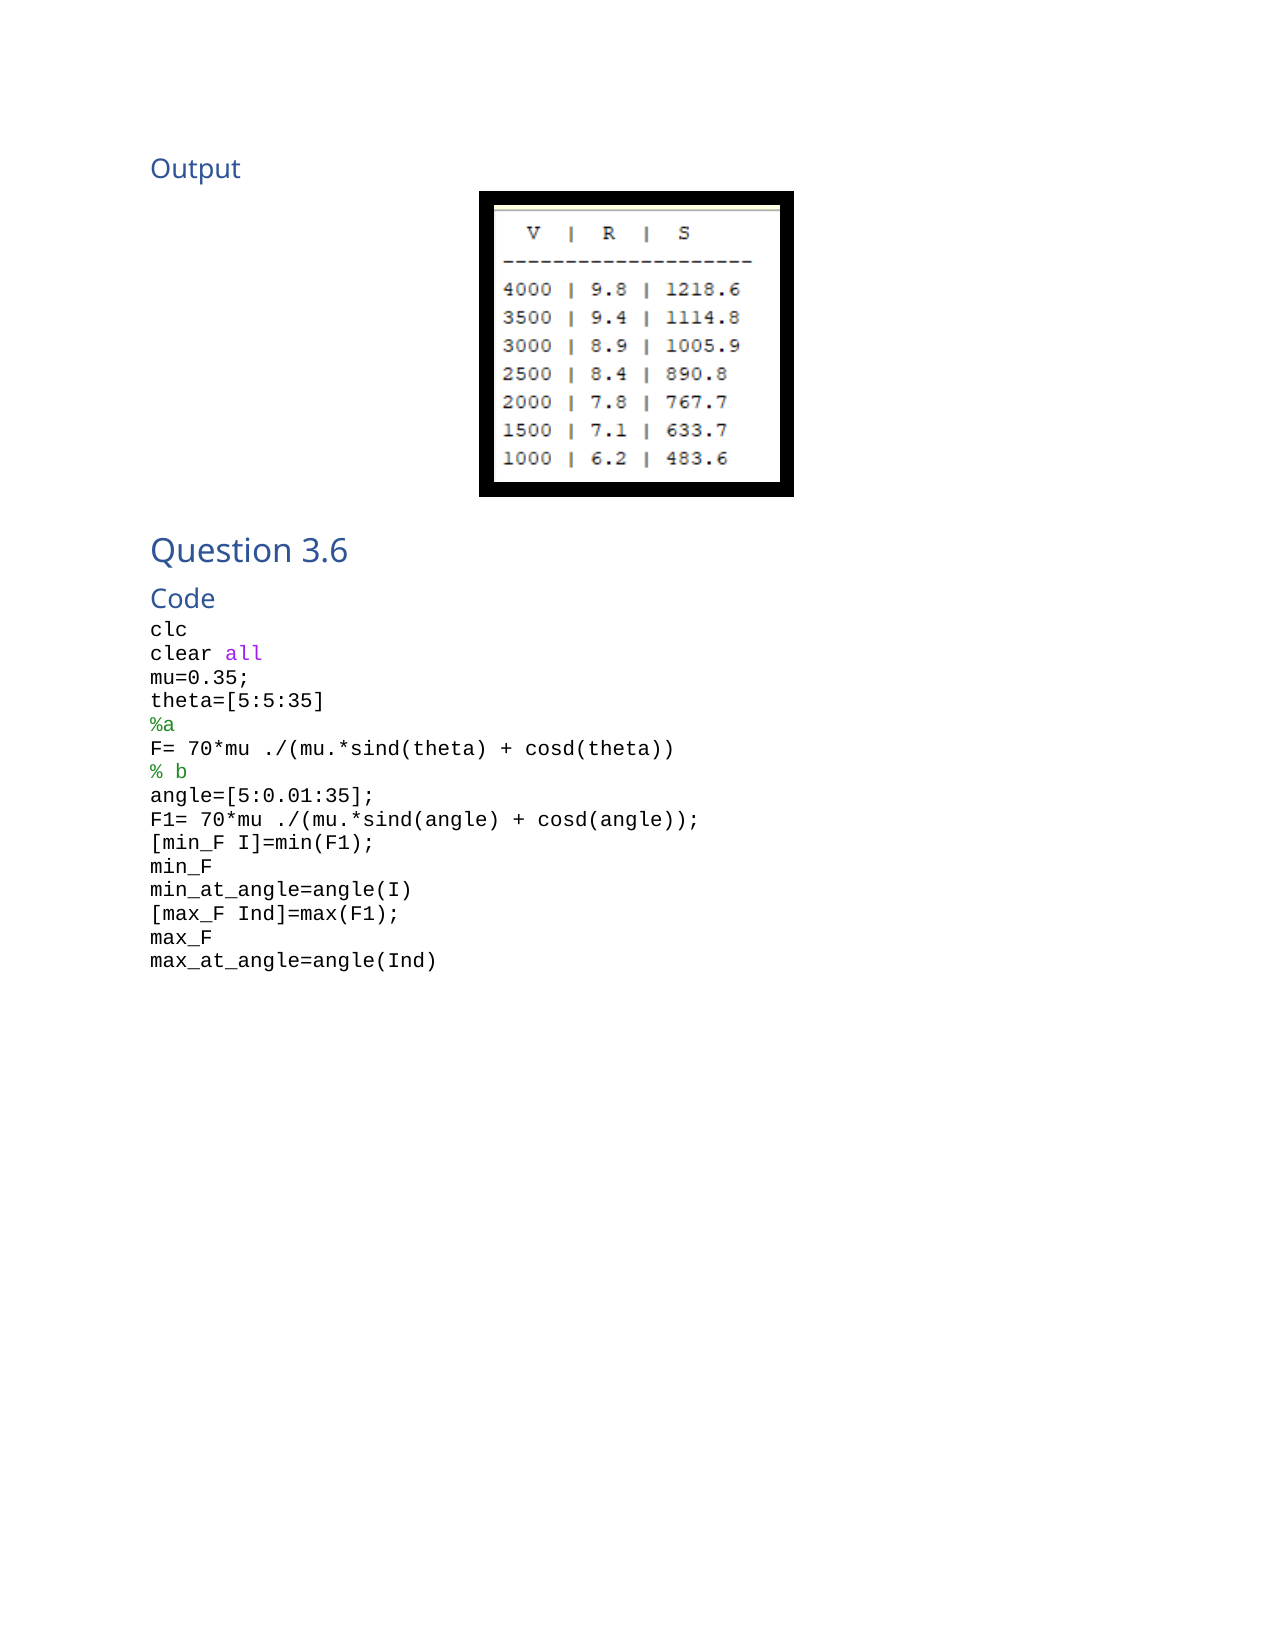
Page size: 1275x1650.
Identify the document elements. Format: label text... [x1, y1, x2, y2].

text min_F [150, 856, 1125, 879]
picture [494, 205, 780, 482]
text clc [150, 619, 1125, 643]
subtitle Code [150, 579, 1125, 616]
text clear all [150, 643, 1125, 667]
text F1= 70*mu ./(mu.*sind(angle) + cosd(angle)); [150, 808, 1125, 832]
text F= 70*mu ./(mu.*sind(theta) + cosd(theta)) [150, 738, 1125, 761]
text [max_F Ind]=max(F1); [150, 903, 1125, 927]
text [min_F I]=min(F1); [150, 832, 1125, 856]
text min_at_angle=angle(I) [150, 879, 1125, 903]
text angle=[5:0.01:35]; [150, 785, 1125, 808]
text max_F [150, 927, 1125, 950]
text max_at_angle=angle(Ind) [150, 950, 1125, 974]
text mu=0.35; [150, 667, 1125, 690]
text % b [150, 761, 1125, 785]
subtitle Question 3.6 [150, 526, 1125, 572]
text %a [150, 714, 1125, 738]
text theta=[5:5:35] [150, 690, 1125, 714]
subtitle Output [150, 150, 1125, 187]
